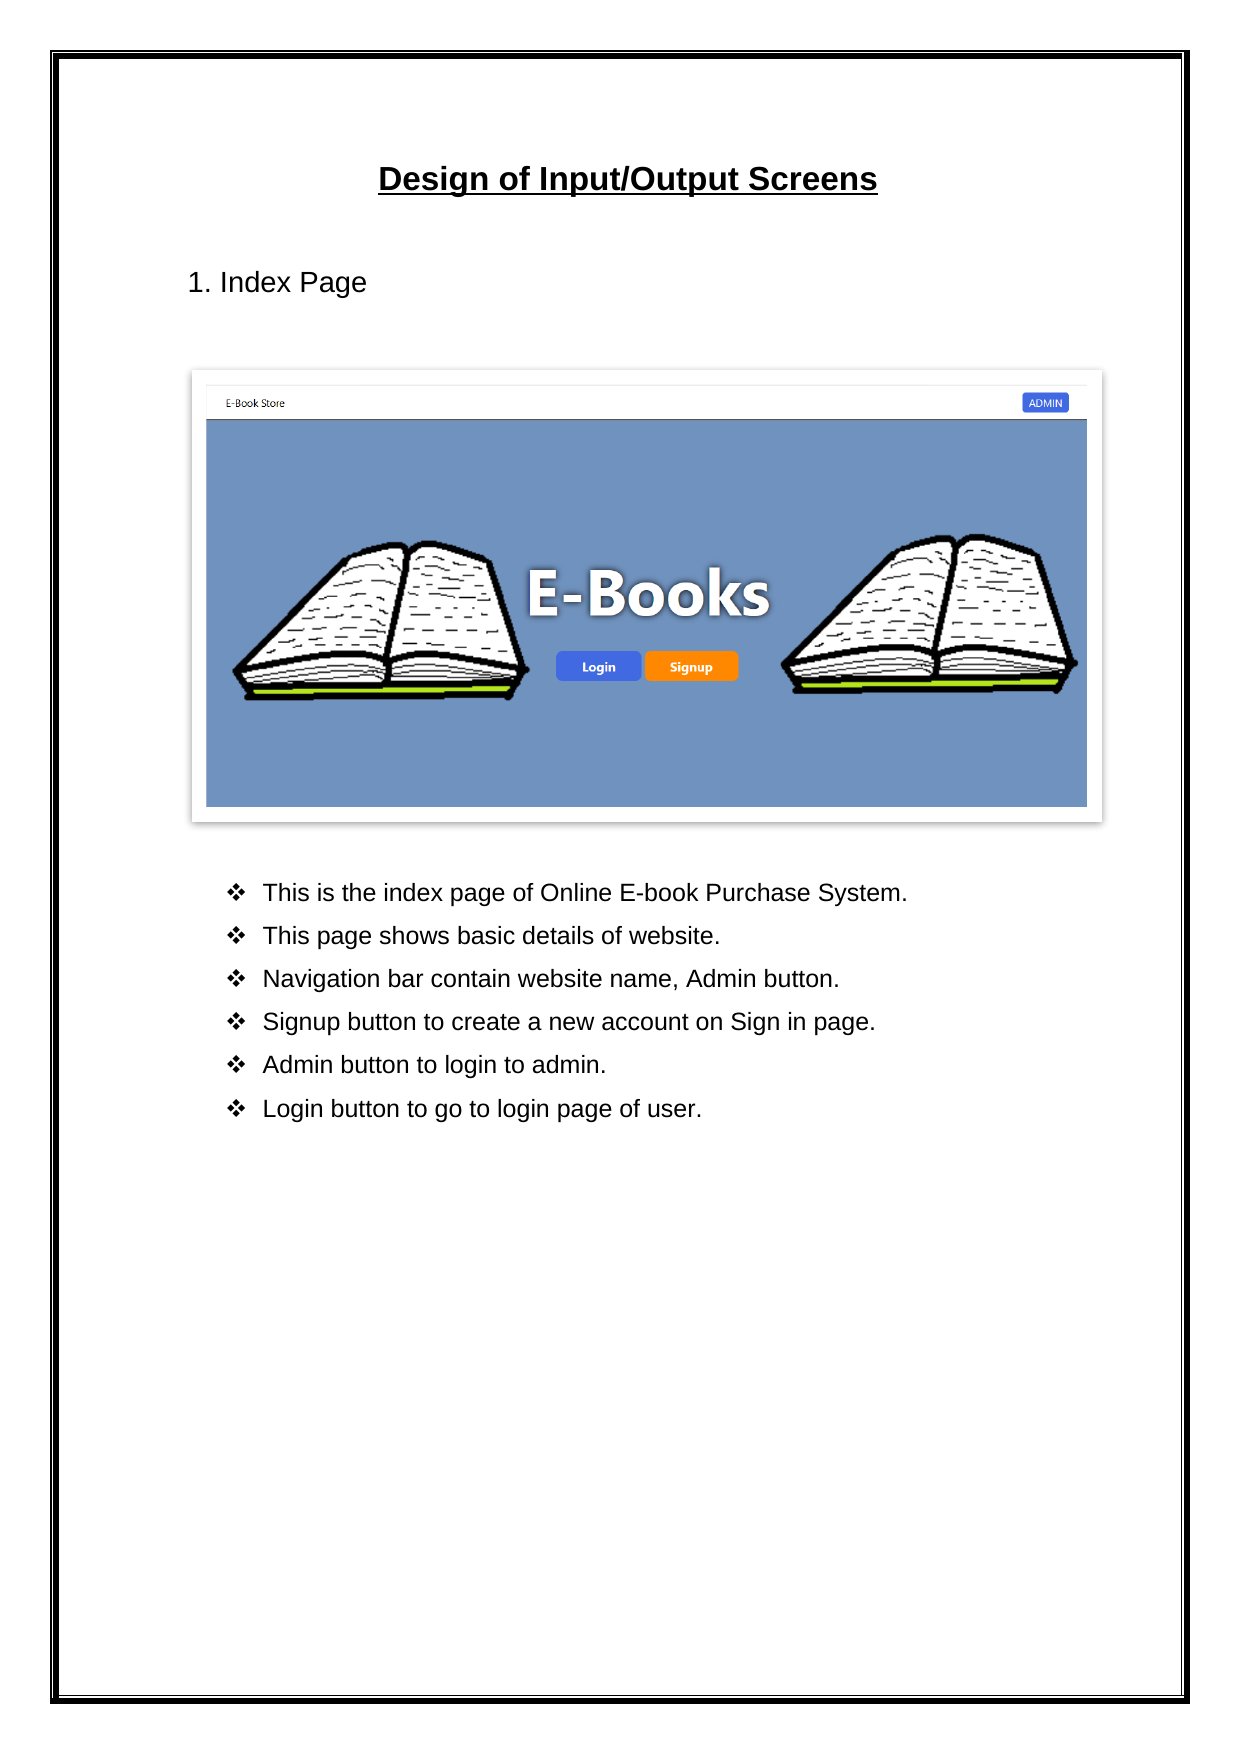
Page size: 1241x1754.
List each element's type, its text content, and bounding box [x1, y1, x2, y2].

list Signup button to create a new account on Sign in page. [225, 1007, 1069, 1036]
list This is the index page of Online E-book Purchase System. [225, 877, 1069, 906]
picture [206, 384, 1087, 807]
text Design of Input/Output Screens [187, 159, 1069, 198]
list Login button to go to login page of user. [225, 1094, 1069, 1122]
list This page shows basic details of website. [225, 921, 1069, 949]
text 1. Index Page [187, 265, 1069, 298]
list Admin button to login to admin. [225, 1050, 1069, 1079]
list Navigation bar contain website name, Admin button. [225, 964, 1069, 993]
